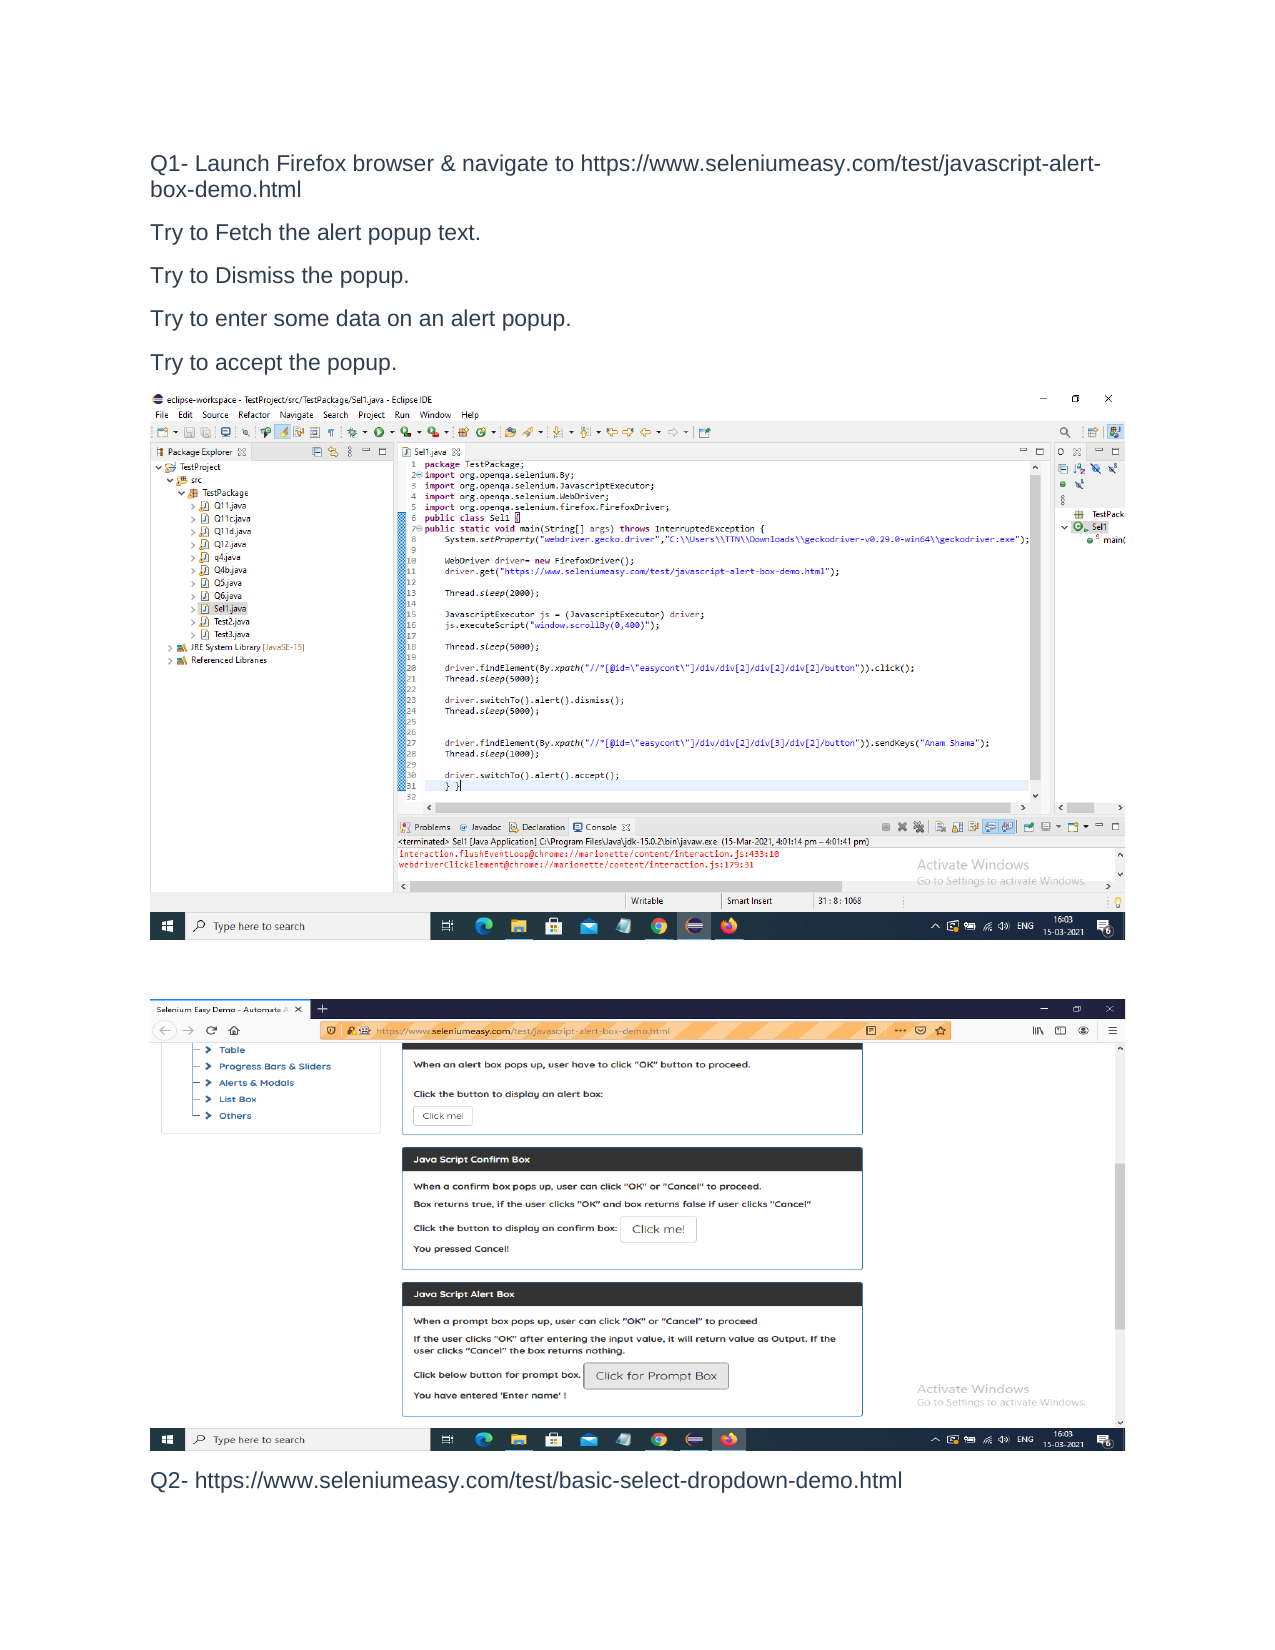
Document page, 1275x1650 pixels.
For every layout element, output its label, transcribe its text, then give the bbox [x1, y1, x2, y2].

picture [150, 999, 1125, 1451]
text Try to enter some data on an alert popup. [150, 305, 1125, 332]
text Try to Fetch the alert popup text. [150, 219, 1125, 246]
text Q2- https://www.seleniumeasy.com/test/basic-select-dropdown-demo.html [150, 1467, 1125, 1493]
text Q1- Launch Firefox browser & navigate to https://www.seleniumeasy.com/test/javascript-alert-box-demo.html [150, 150, 1125, 203]
picture [150, 391, 1125, 940]
text Try to accept the popup. [150, 348, 1125, 375]
text Try to Dismiss the popup. [150, 262, 1125, 289]
